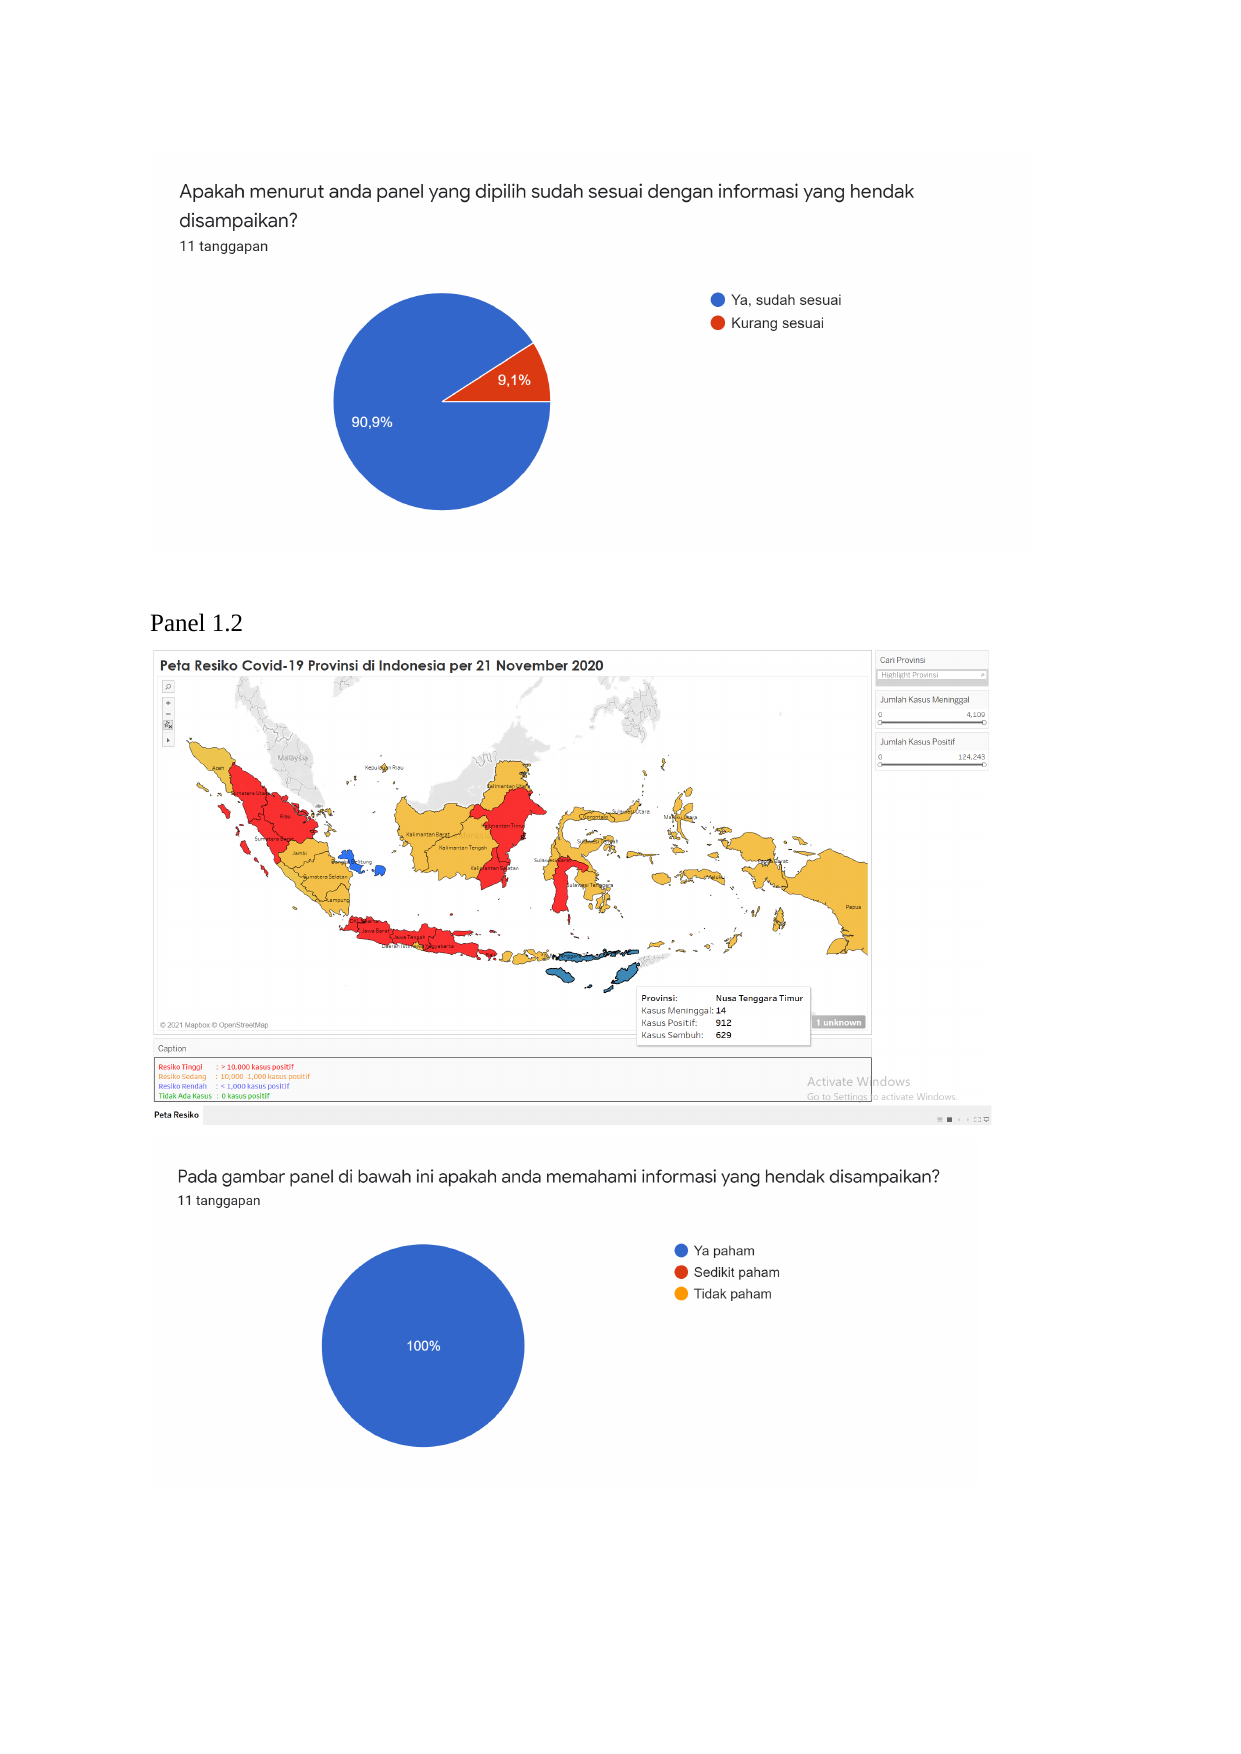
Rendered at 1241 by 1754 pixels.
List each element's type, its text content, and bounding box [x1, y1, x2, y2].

picture [150, 150, 1036, 552]
picture [150, 1137, 979, 1486]
text Panel 1.2 [150, 608, 1090, 636]
picture [150, 650, 992, 1125]
